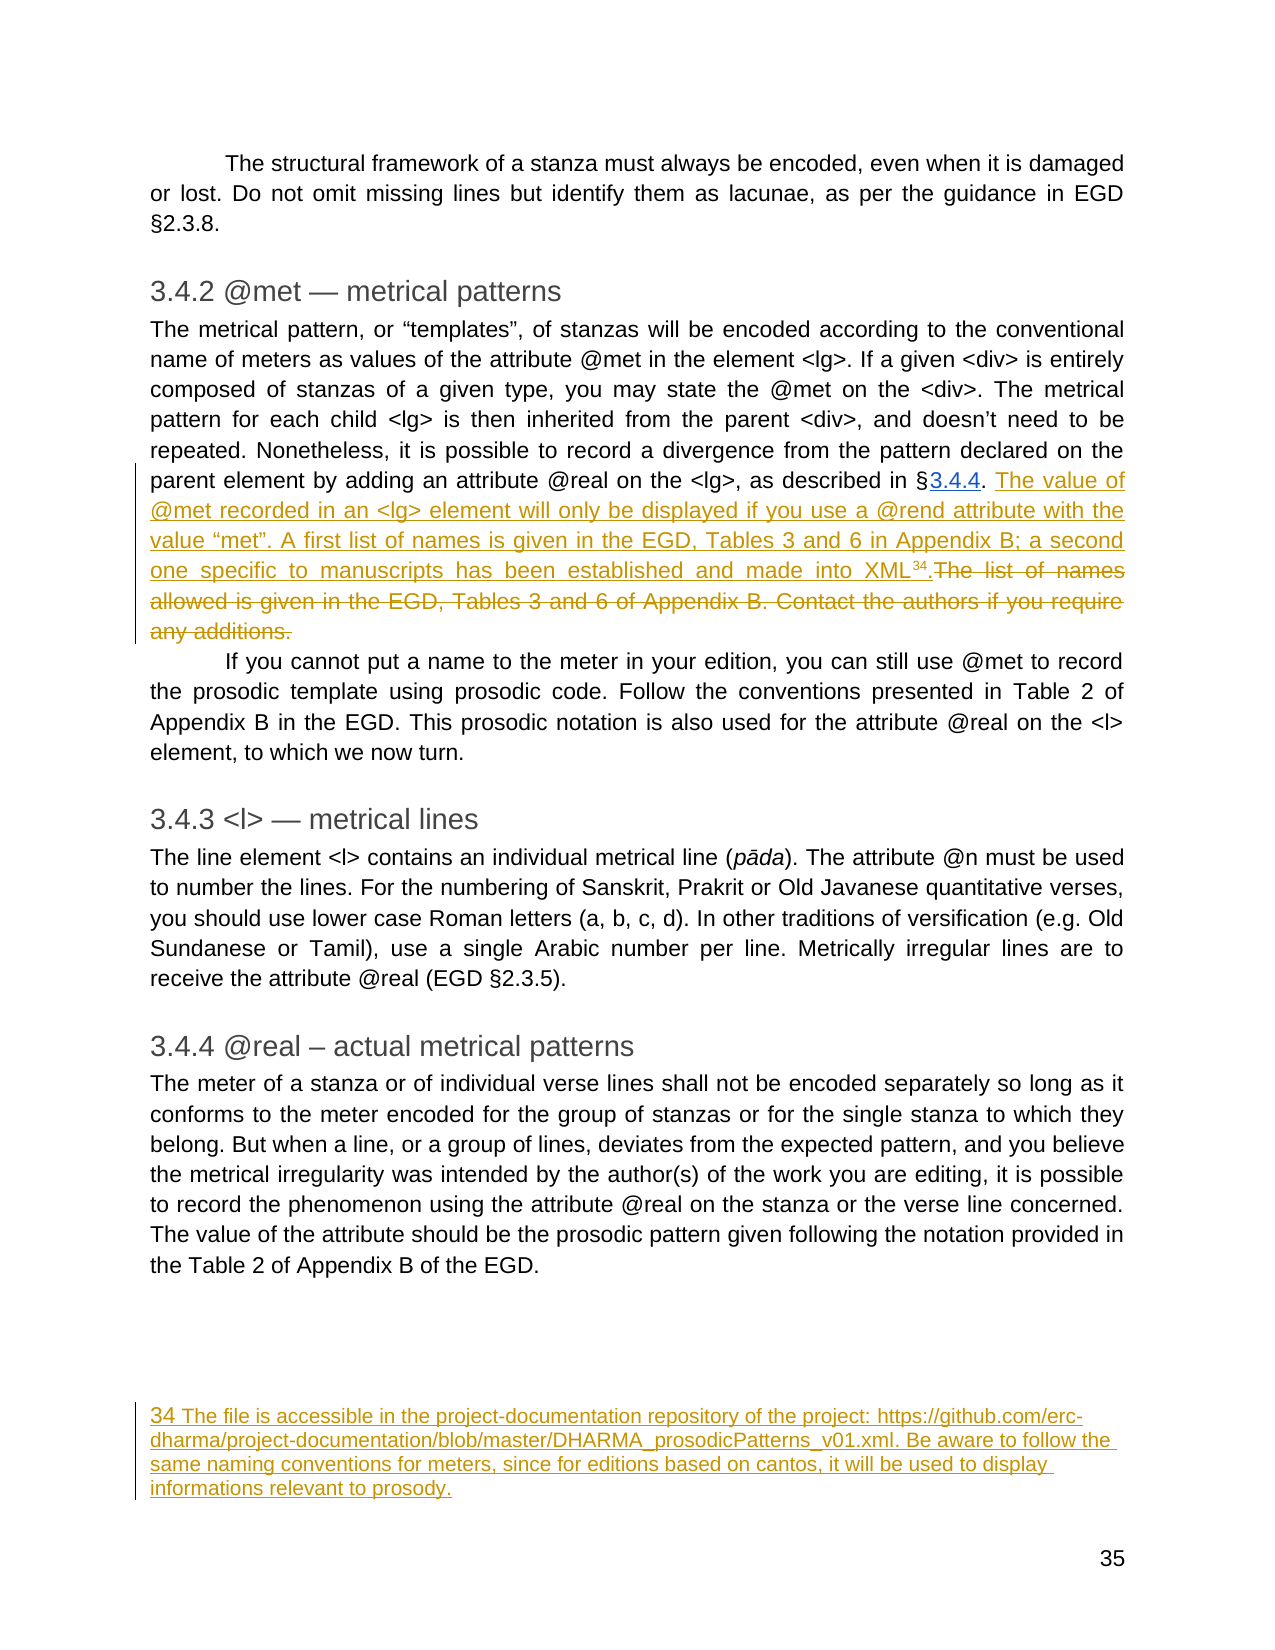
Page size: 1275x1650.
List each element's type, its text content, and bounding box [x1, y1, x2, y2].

text The meter of a stanza or of individual verse lines shall not be encoded separately so long as it conforms to the meter encoded for the group of stanzas or for the single stanza to which they belong. But when a line, or a group of lines, deviates from the expected pattern, and you believe the metrical irregularity was intended by the author(s) of the work you are editing, it is possible to record the phenomenon using the attribute @real on the stanza or the verse line concerned. The value of the attribute should be the prosodic pattern given following the notation provided in the Table 2 of Appendix B of the EGD. [150, 1070, 1125, 1278]
text The line element <l> contains an individual metrical line (pāda). The attribute @n must be used to number the lines. For the numbering of Sanskrit, Prakrit or Old Javanese quantitative verses, you should use lower case Roman letters (a, b, c, d). In other traditions of versification (e.g. Old Sundanese or Tamil), use a single Arabic number per line. Metrically irregular lines are to receive the attribute @real (EGD §2.3.5). [150, 844, 1125, 991]
text The metrical pattern, or “templates”, of stanzas will be encoded according to the conventional name of meters as values of the attribute @met in the element <lg>. If a given <div> is entirely composed of stanzas of a given type, you may state the @met on the <div>. The metrical pattern for each child <lg> is then inherited from the parent <div>, and doesn’t need to be repeated. Nonetheless, it is possible to record a divergence from the pattern declared on the parent element by adding an attribute @real on the <lg>, as described in §3.4.4. [150, 551, 1125, 644]
text The metrical pattern, or “templates”, of stanzas will be encoded according to the conventional name of meters as values of the attribute @met in the element <lg>. If a given <div> is entirely composed of stanzas of a given type, you may state the @met on the <div>. The metrical pattern for each child <lg> is then inherited from the parent <div>, and doesn’t need to be repeated. Nonetheless, it is possible to record a divergence from the pattern declared on the parent element by adding an attribute @real on the <lg>, as described in §3.4.4. [150, 316, 1125, 520]
text If you cannot put a name to the meter in your edition, you can still use @met to record the prosodic template using prosodic code. Follow the conventions presented in Table 2 of Appendix B in the EGD. This prosodic notation is also used for the attribute @real on the <l> element, to which we now turn. [150, 648, 1125, 765]
subtitle 3.4.4 @real – actual metrical patterns [150, 1028, 1125, 1062]
text The structural framework of a stanza must always be encoded, even when it is damaged or lost. Do not omit missing lines but identify them as lacunae, as per the guidance in EGD §2.3.8. [150, 150, 1125, 237]
subtitle 3.4.2 @met — metrical patterns [150, 274, 1125, 307]
subtitle 3.4.3 <l> — metrical lines [150, 802, 1125, 836]
